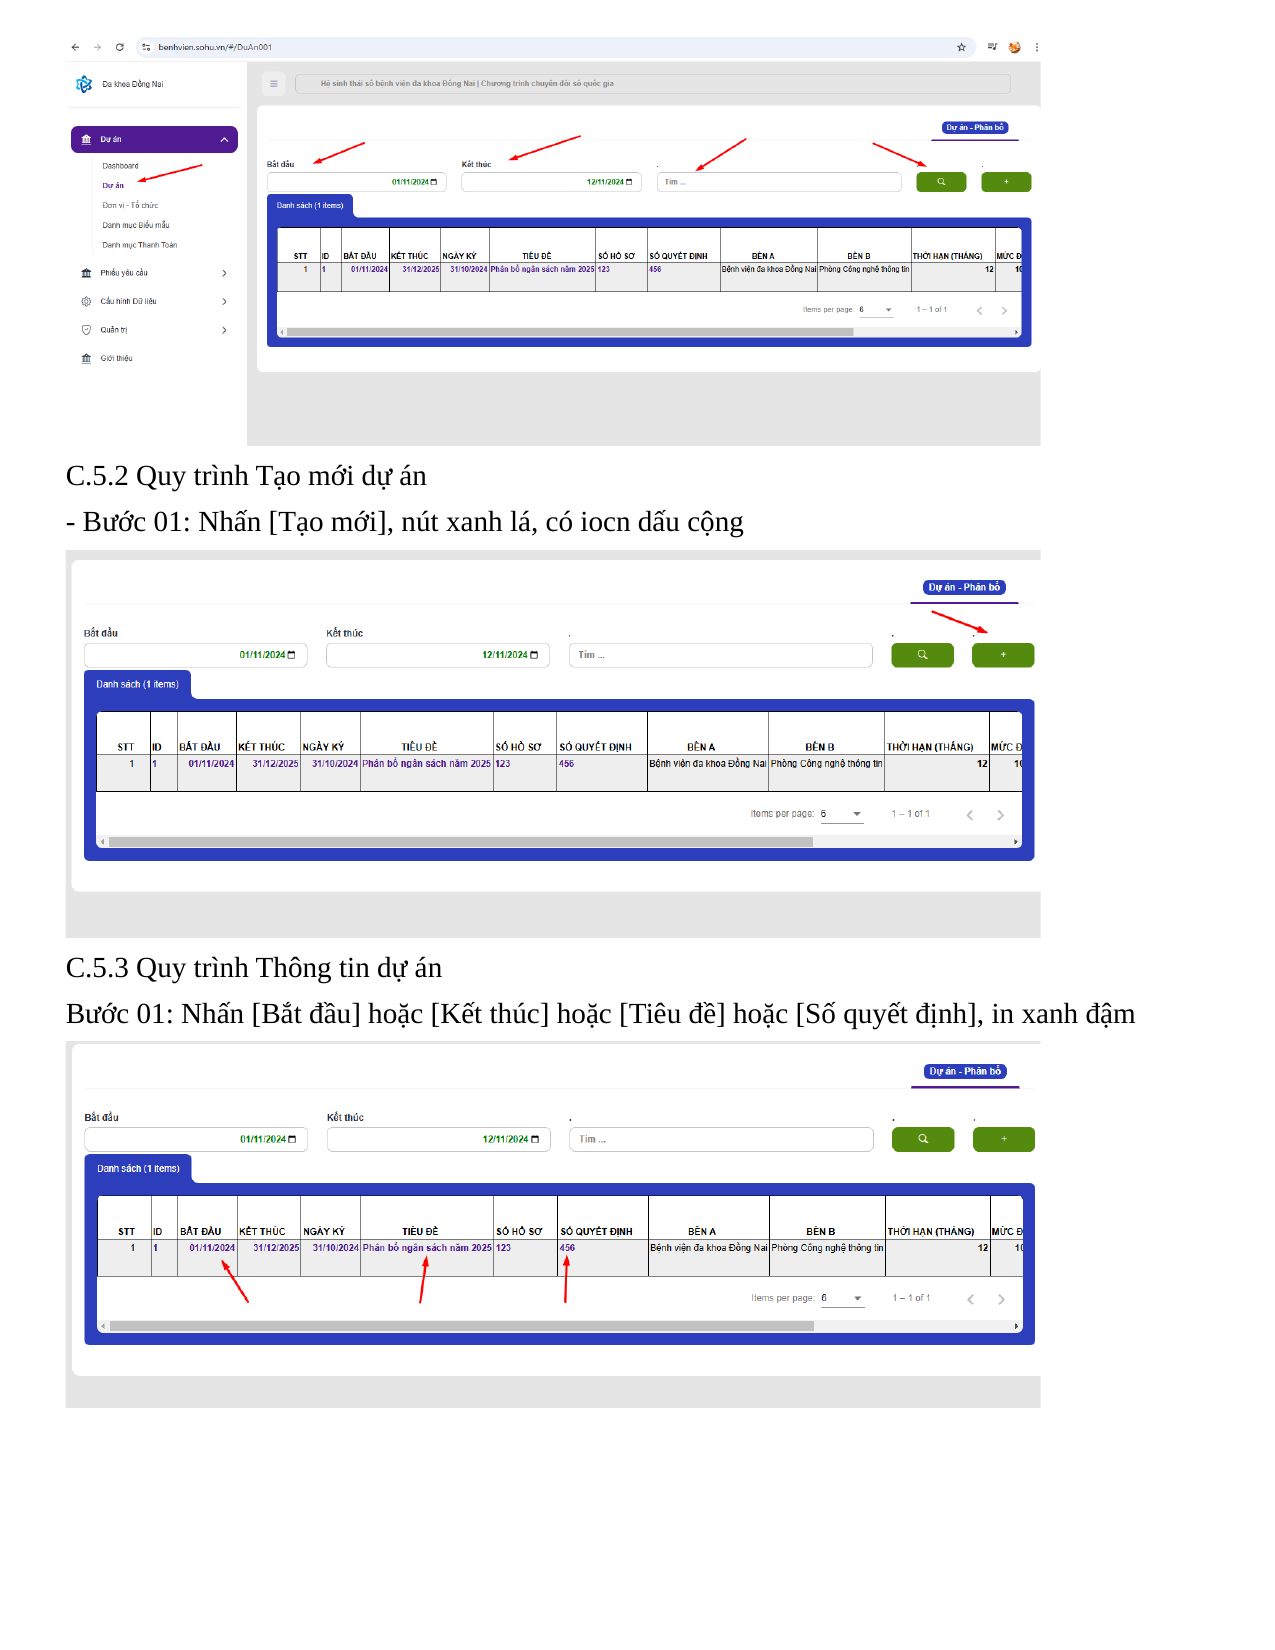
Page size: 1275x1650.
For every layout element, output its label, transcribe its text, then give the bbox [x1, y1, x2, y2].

text - Bước 01: Nhấn [Tạo mới], nút xanh lá, có iocn dấu cộng [66, 504, 1219, 538]
picture [65, 1041, 1041, 1408]
text Bước 01: Nhấn [Bắt đầu] hoặc [Kết thúc] hoặc [Tiêu đề] hoặc [Số quyết định], in xanh đậm [66, 996, 1219, 1029]
picture [65, 37, 1041, 446]
text C.5.2 Quy trình Tạo mới dự án [66, 458, 1219, 492]
picture [65, 550, 1041, 938]
text C.5.3 Quy trình Thông tin dự án [66, 950, 1219, 983]
